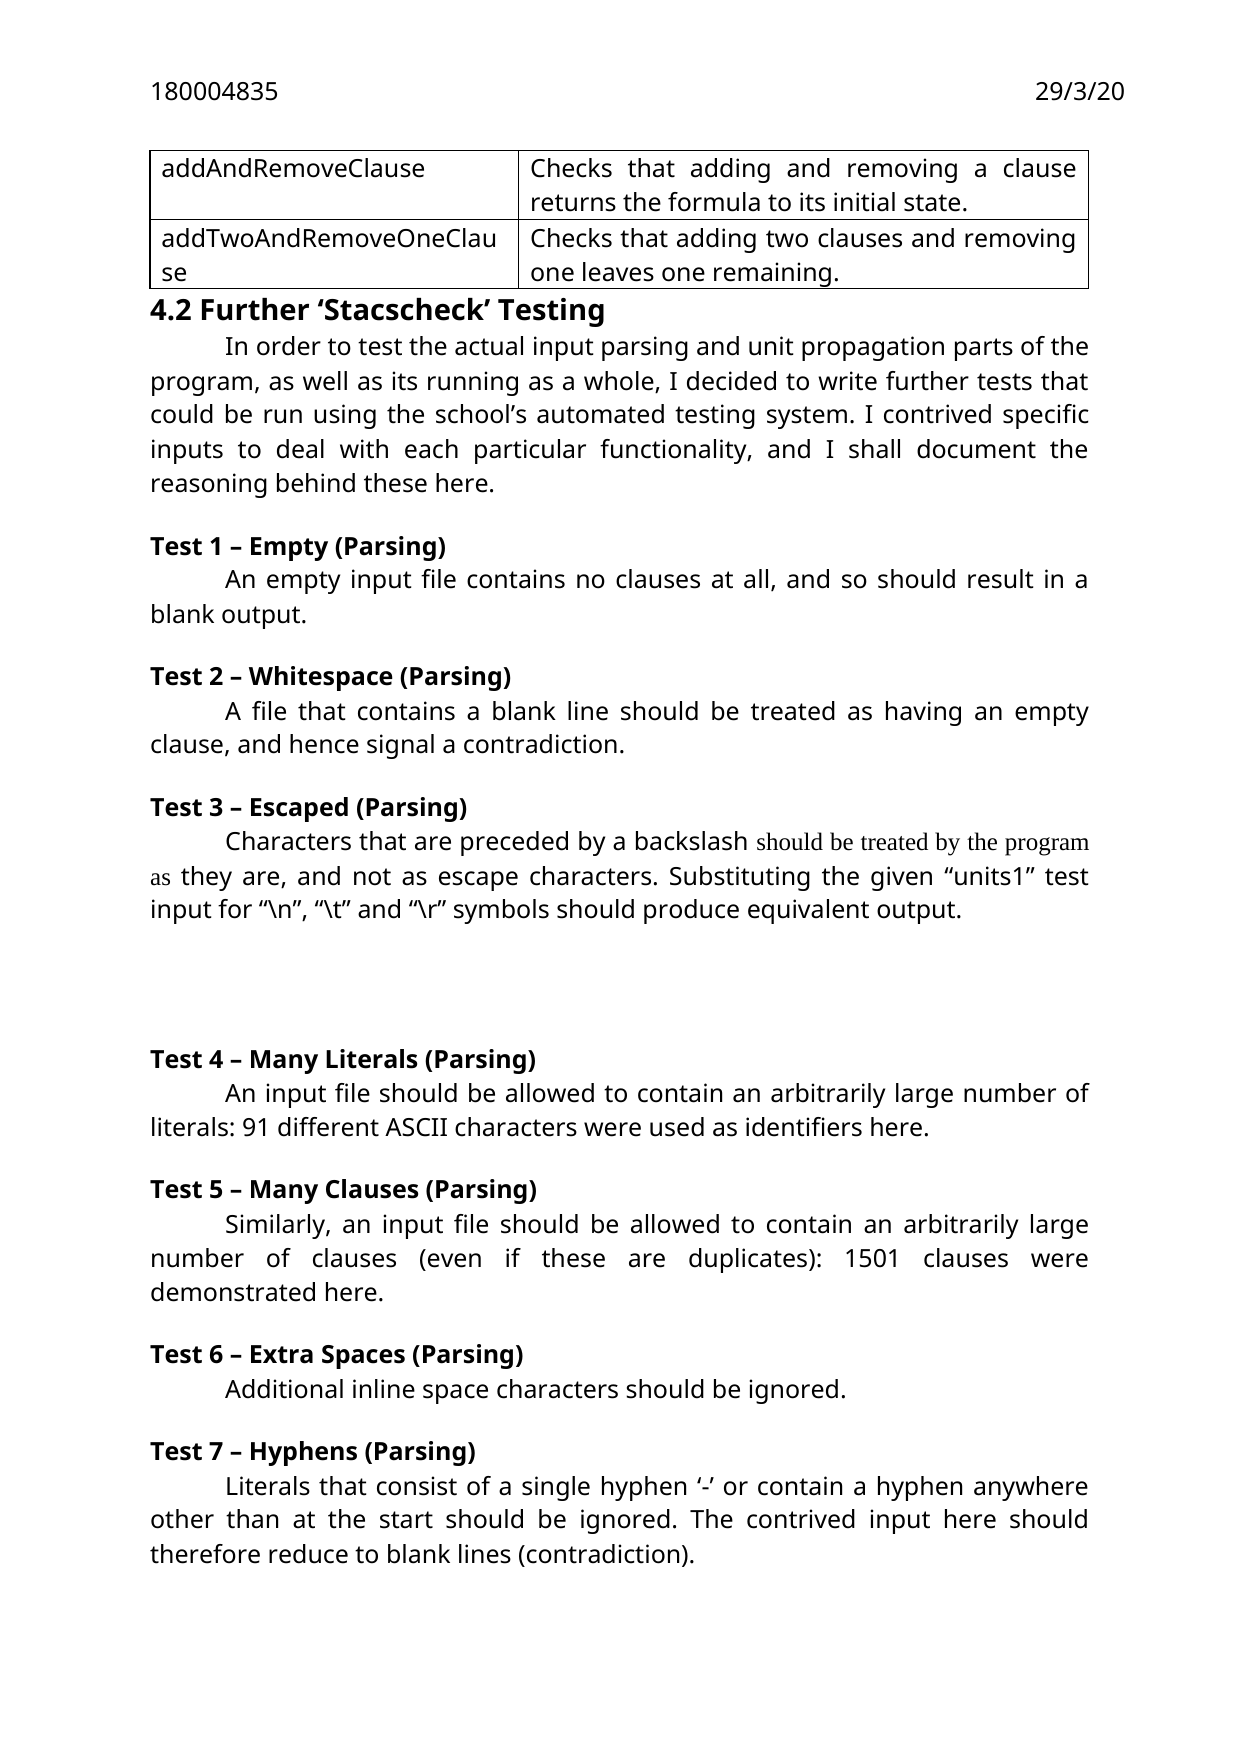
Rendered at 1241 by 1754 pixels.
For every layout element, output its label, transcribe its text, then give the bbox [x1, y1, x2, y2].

text Additional inline space characters should be ignored. [150, 1371, 1090, 1405]
text An empty input file contains no clauses at all, and so should result in a blank output. [150, 562, 1090, 630]
text Test 1 – Empty (Parsing) [150, 528, 1090, 562]
text In order to test the actual input parsing and unit propagation parts of the program, as well as its running as a whole, I decided to write further tests that could be run using the school’s automated testing system. I contrived specific inputs to deal with each particular functionality, and I shall document the reasoning behind these here. [150, 329, 1090, 499]
text A file that contains a blank line should be treated as having an empty clause, and hence signal a contradiction. [150, 693, 1090, 761]
text Test 3 – Escaped (Parsing) [150, 790, 1090, 824]
table_cell addTwoAndRemoveOneClause [151, 220, 518, 288]
text 4.2 Further ‘Stacscheck’ Testing [150, 289, 1090, 329]
text Literals that consist of a single hyphen ‘-’ or contain a hyphen anywhere other than at the start should be ignored. The contrived input here should therefore reduce to blank lines (contradiction). [150, 1468, 1090, 1570]
text Test 6 – Extra Spaces (Parsing) [150, 1337, 1090, 1371]
text Similarly, an input file should be allowed to contain an arbitrarily large number of clauses (even if these are duplicates): 1501 clauses were demonstrated here. [150, 1206, 1090, 1308]
table_cell addAndRemoveClause [151, 151, 518, 219]
table_cell Checks that adding and removing a clause returns the formula to its initial state. [519, 151, 1088, 219]
text Test 7 – Hyphens (Parsing) [150, 1434, 1090, 1468]
text Test 2 – Whitespace (Parsing) [150, 659, 1090, 693]
table_cell Checks that adding two clauses and removing one leaves one remaining. [519, 220, 1088, 288]
text Test 5 – Many Clauses (Parsing) [150, 1172, 1090, 1206]
text Test 4 – Many Literals (Parsing) [150, 1041, 1090, 1075]
text An input file should be allowed to contain an arbitrarily large number of literals: 91 different ASCII characters were used as identifiers here. [150, 1075, 1090, 1143]
text Characters that are preceded by a backslash should be treated by the program as they are, and not as escape characters. Substituting the given “units1” test input for “\n”, “\t” and “\r” symbols should produce equivalent output. [150, 824, 1090, 926]
